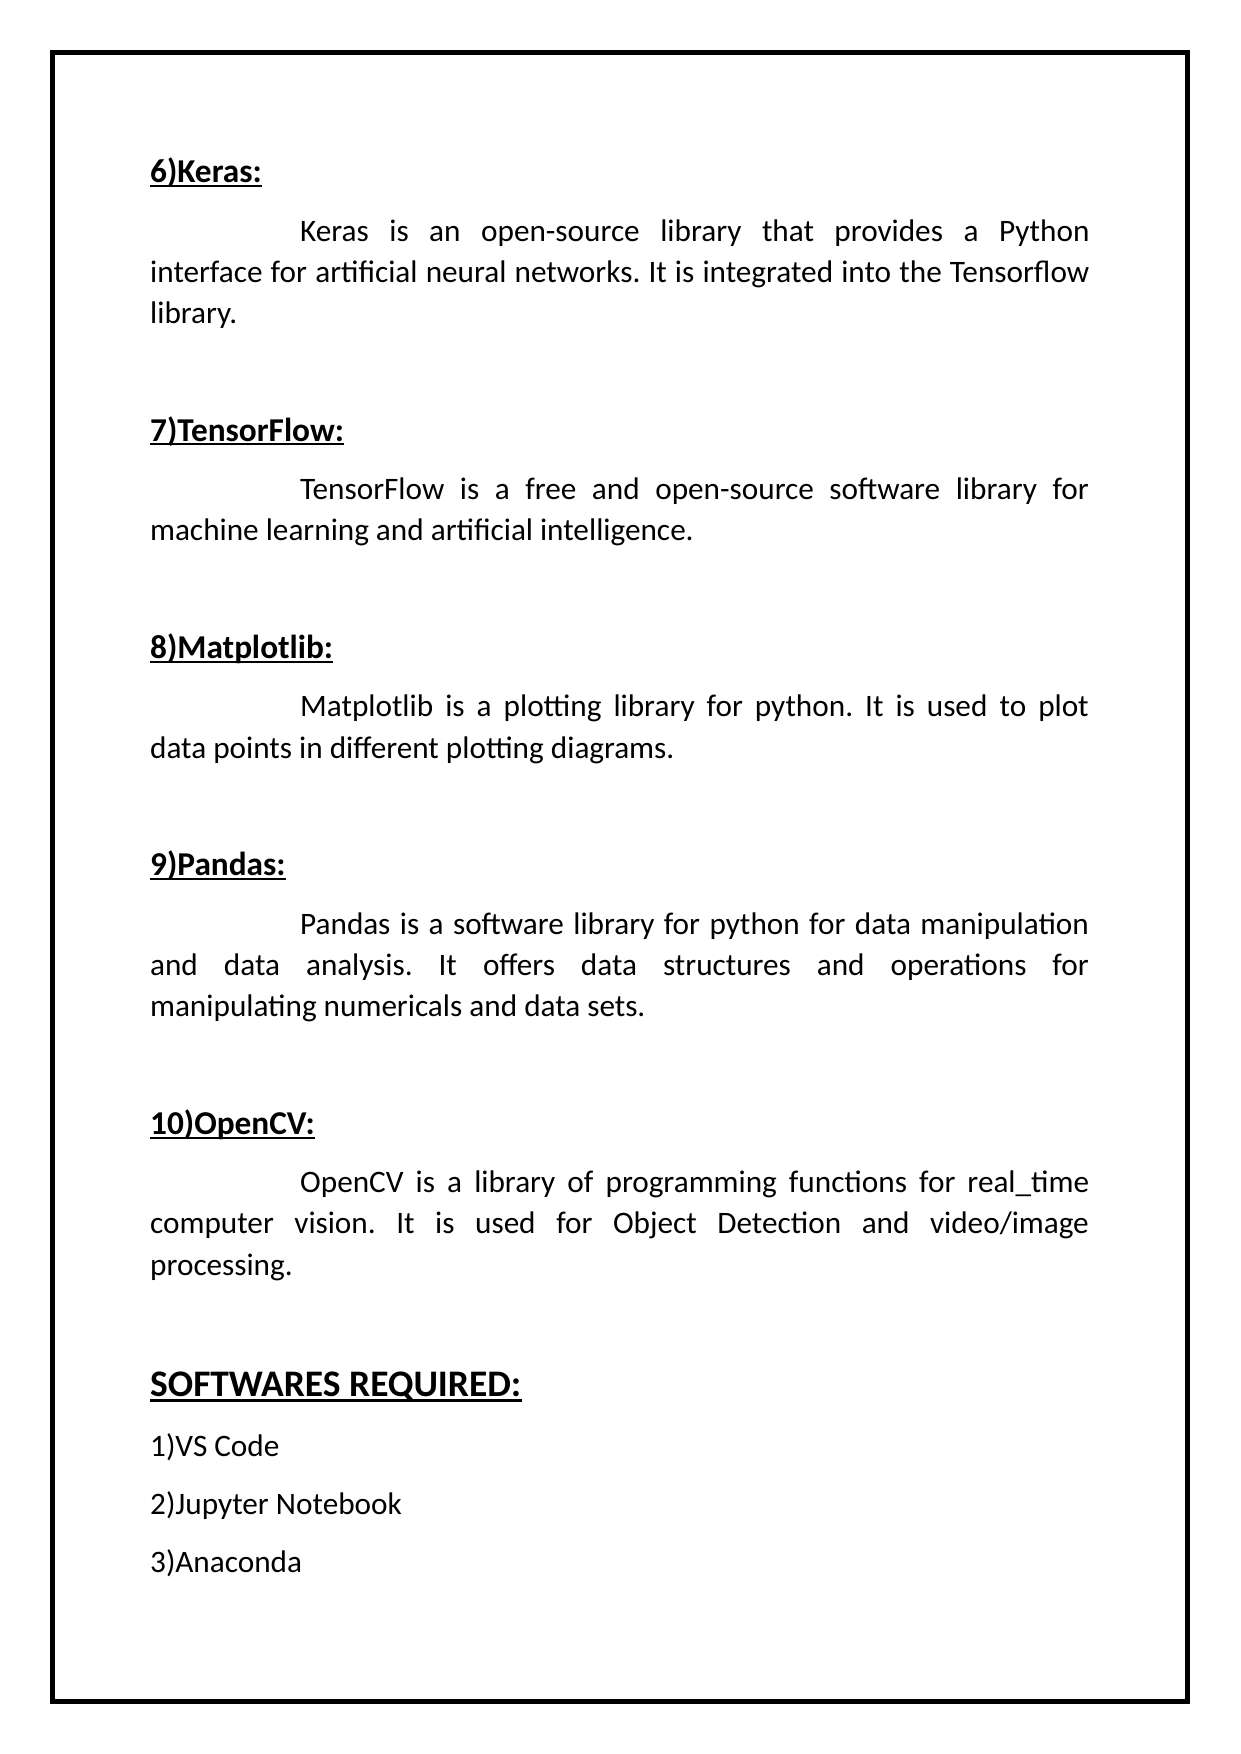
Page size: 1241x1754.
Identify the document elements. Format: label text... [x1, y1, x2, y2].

text Keras is an open-source library that provides a Python interface for artificial neural networks. It is integrated into the Tensorflow library. [150, 211, 1090, 331]
text Pandas is a software library for python for data manipulation and data analysis. It offers data structures and operations for manipulating numericals and data sets. [150, 904, 1090, 1024]
text TensorFlow is a free and open-source software library for machine learning and artificial intelligence. [150, 469, 1090, 548]
text OpenCV is a library of programming functions for real_time computer vision. It is used for Object Detection and video/image processing. [150, 1162, 1090, 1283]
text 7)TensorFlow: [150, 408, 1090, 449]
text 3)Anaconda [150, 1542, 1090, 1580]
text 10)OpenCV: [150, 1102, 1090, 1143]
text 6)Keras: [150, 150, 1090, 191]
text 8)Matplotlib: [150, 626, 1090, 667]
text 9)Pandas: [150, 843, 1090, 884]
text 2)Jupyter Notebook [150, 1484, 1090, 1522]
text Matplotlib is a plotting library for python. It is used to plot data points in different plotting diagrams. [150, 687, 1090, 766]
text SOFTWARES REQUIRED: [150, 1360, 1090, 1406]
text 1)VS Code [150, 1427, 1090, 1465]
